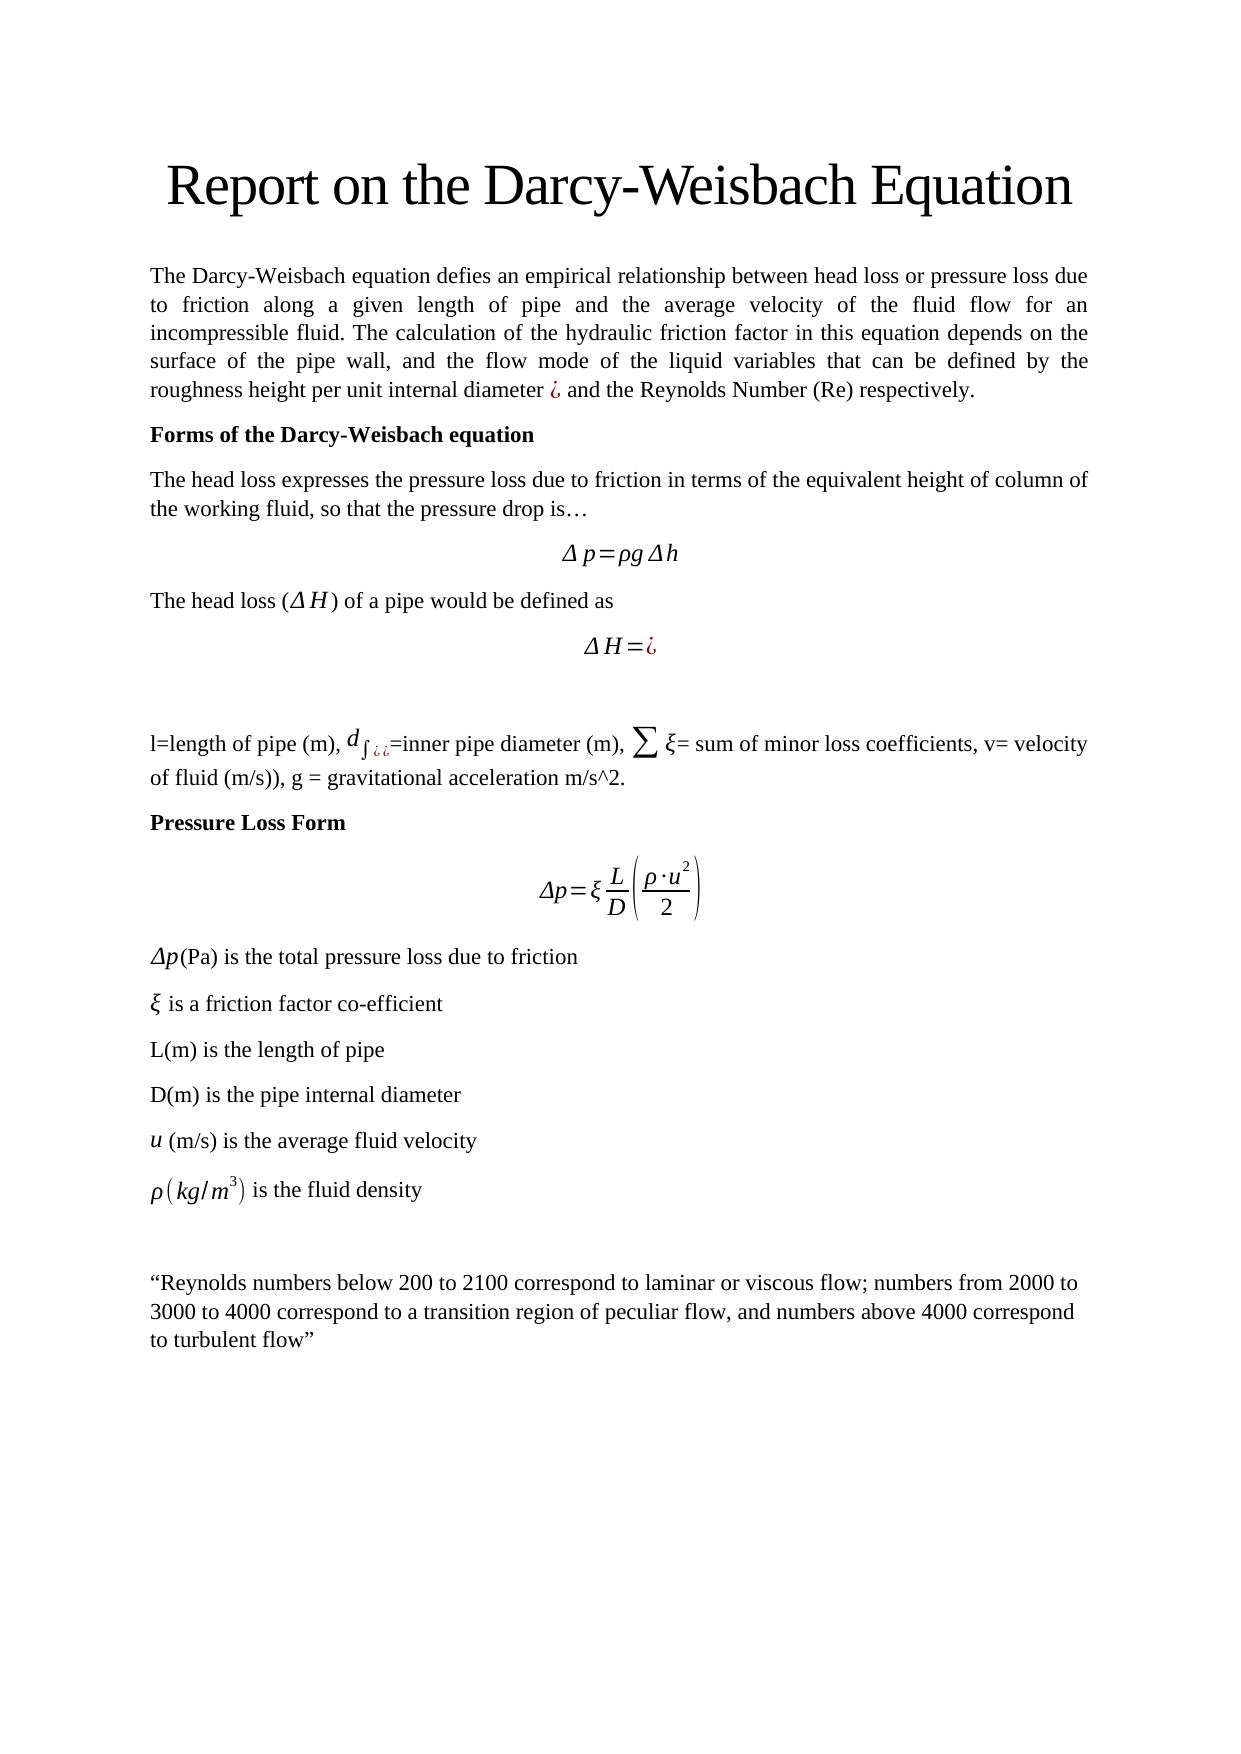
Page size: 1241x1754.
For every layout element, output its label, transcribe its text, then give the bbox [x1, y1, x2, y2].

text L(m) is the length of pipe [150, 1036, 1090, 1062]
text (Pa) is the total pressure loss due to friction [150, 942, 1090, 970]
title Report on the Darcy-Weisbach Equation [150, 150, 1090, 217]
text l=length of pipe (m), =inner pipe diameter (m), = sum of minor loss coefficients, v= velocity of fluid (m/s)), g = gravitational acceleration m/s^2. [150, 725, 1090, 791]
text The head loss () of a pipe would be defined as [150, 587, 1090, 614]
text “Reynolds numbers below 200 to 2100 correspond to laminar or viscous flow; numbers from 2000 to 3000 to 4000 correspond to a transition region of peculiar flow, and numbers above 4000 correspond to turbulent flow” [150, 1269, 1090, 1353]
text (m/s) is the average fluid velocity [150, 1126, 1090, 1154]
text Forms of the Darcy-Weisbach equation [150, 421, 1090, 447]
text is the fluid density [150, 1173, 1090, 1206]
text Pressure Loss Form [150, 809, 1090, 836]
text is a friction factor co-efficient [150, 989, 1090, 1017]
text D(m) is the pipe internal diameter [150, 1081, 1090, 1107]
text The Darcy-Weisbach equation defies an empirical relationship between head loss or pressure loss due to friction along a given length of pipe and the average velocity of the fluid flow for an incompressible fluid. The calculation of the hydraulic friction factor in this equation depends on the surface of the pipe wall, and the flow mode of the liquid variables that can be defined by the roughness height per unit internal diameter and the Reynolds Number (Re) respectively. [150, 262, 1090, 402]
text The head loss expresses the pressure loss due to friction in terms of the equivalent height of column of the working fluid, so that the pressure drop is… [150, 466, 1090, 521]
